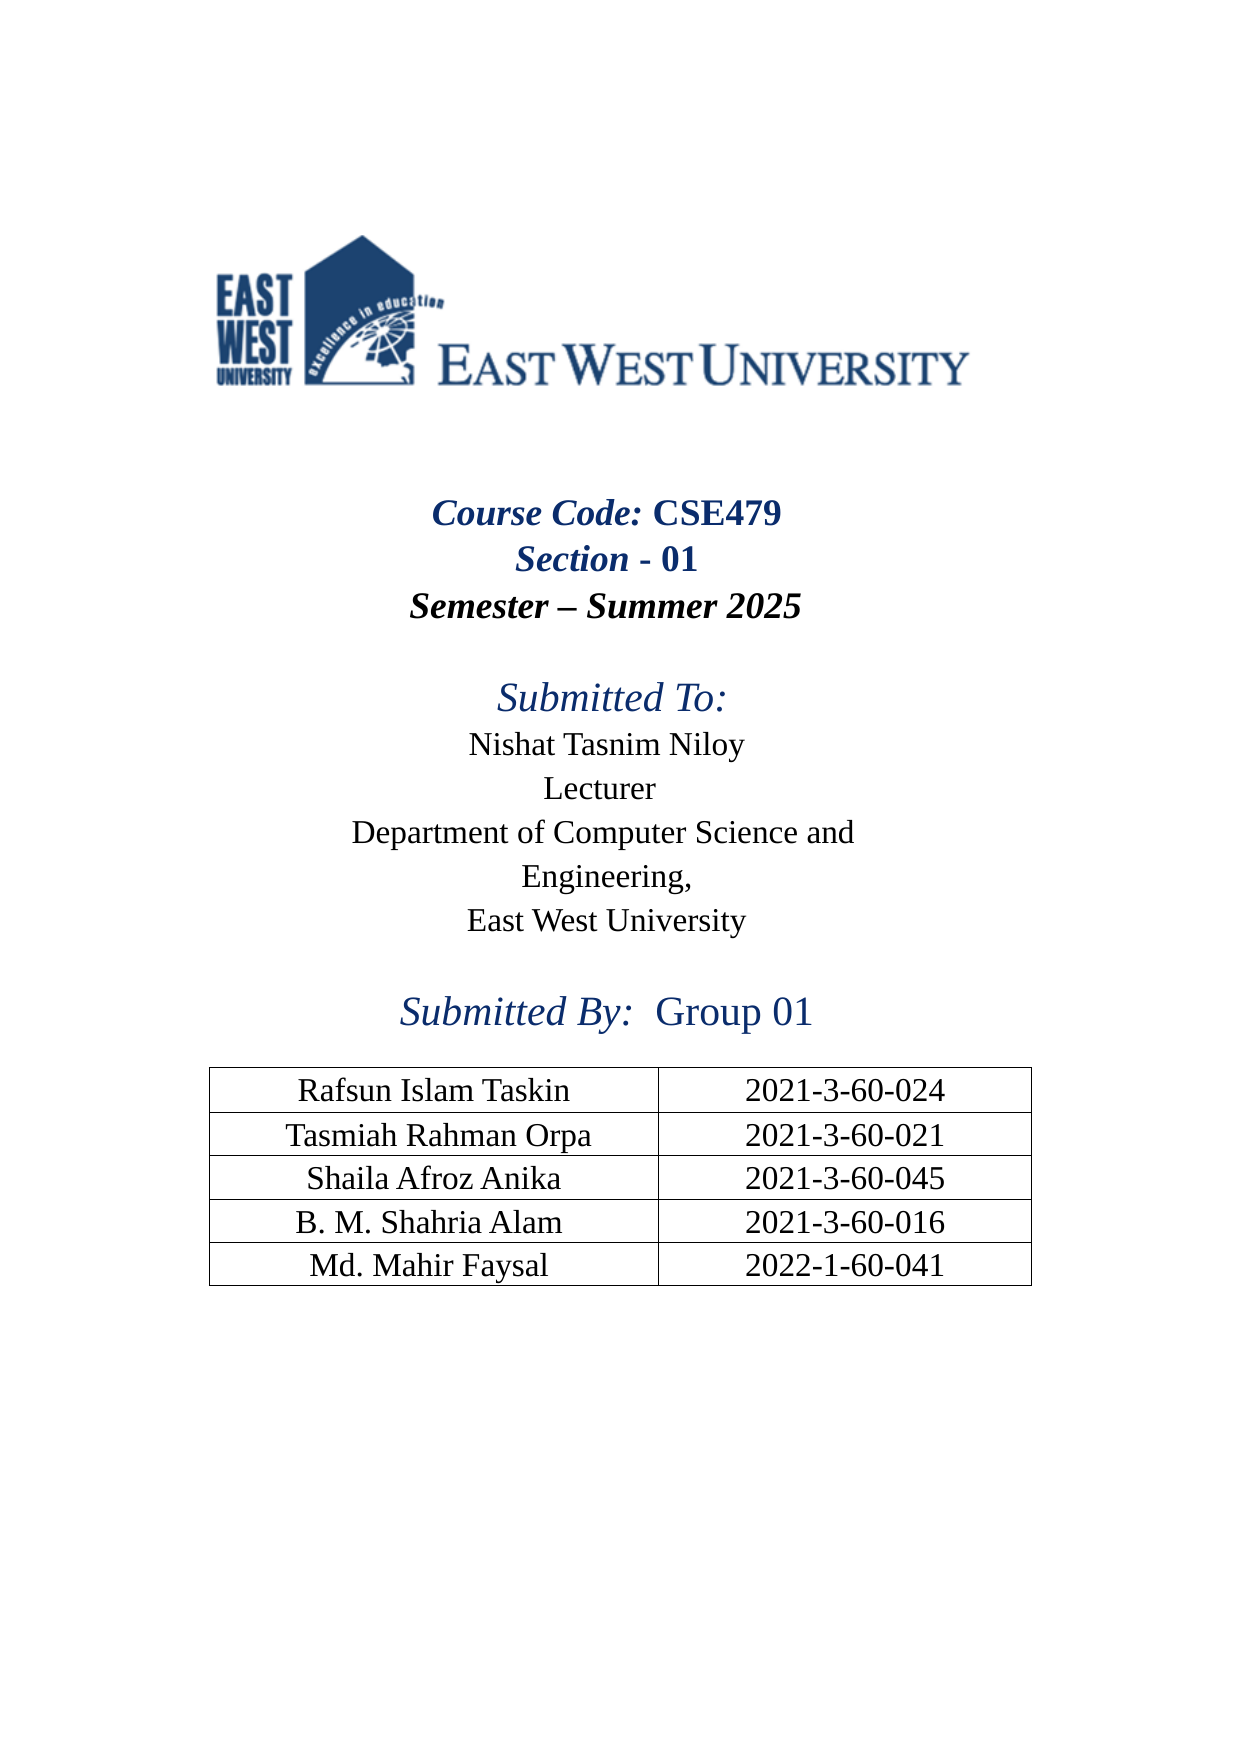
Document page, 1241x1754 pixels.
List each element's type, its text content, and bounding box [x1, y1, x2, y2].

text Department of Computer Science and [176, 812, 1037, 851]
table_cell Tasmiah Rahman Orpa [210, 1113, 658, 1155]
text Nishat Tasnim Niloy [176, 724, 1037, 763]
text Engineering, [176, 856, 1037, 894]
text Submitted By: Group 01 [176, 987, 1037, 1035]
text Submitted To: [176, 673, 1037, 721]
table_cell B. M. Shahria Alam [210, 1200, 658, 1242]
text Course Code: CSE479 [176, 490, 1037, 533]
table_cell 2021-3-60-016 [659, 1200, 1031, 1242]
text East West University [176, 900, 1037, 938]
table_cell Shaila Afroz Anika [210, 1156, 658, 1199]
text Lecturer [176, 768, 1037, 807]
text Section - 01 [176, 537, 1037, 580]
table_header 2021-3-60-024 [659, 1068, 1031, 1112]
table_cell Md. Mahir Faysal [210, 1243, 658, 1285]
text Semester – Summer 2025 [177, 583, 1037, 626]
table_cell 2021-3-60-021 [659, 1113, 1031, 1155]
table_cell 2021-3-60-045 [659, 1156, 1031, 1199]
table_cell 2022-1-60-041 [659, 1243, 1031, 1285]
table_header Rafsun Islam Taskin [210, 1068, 658, 1112]
picture [179, 234, 1020, 390]
